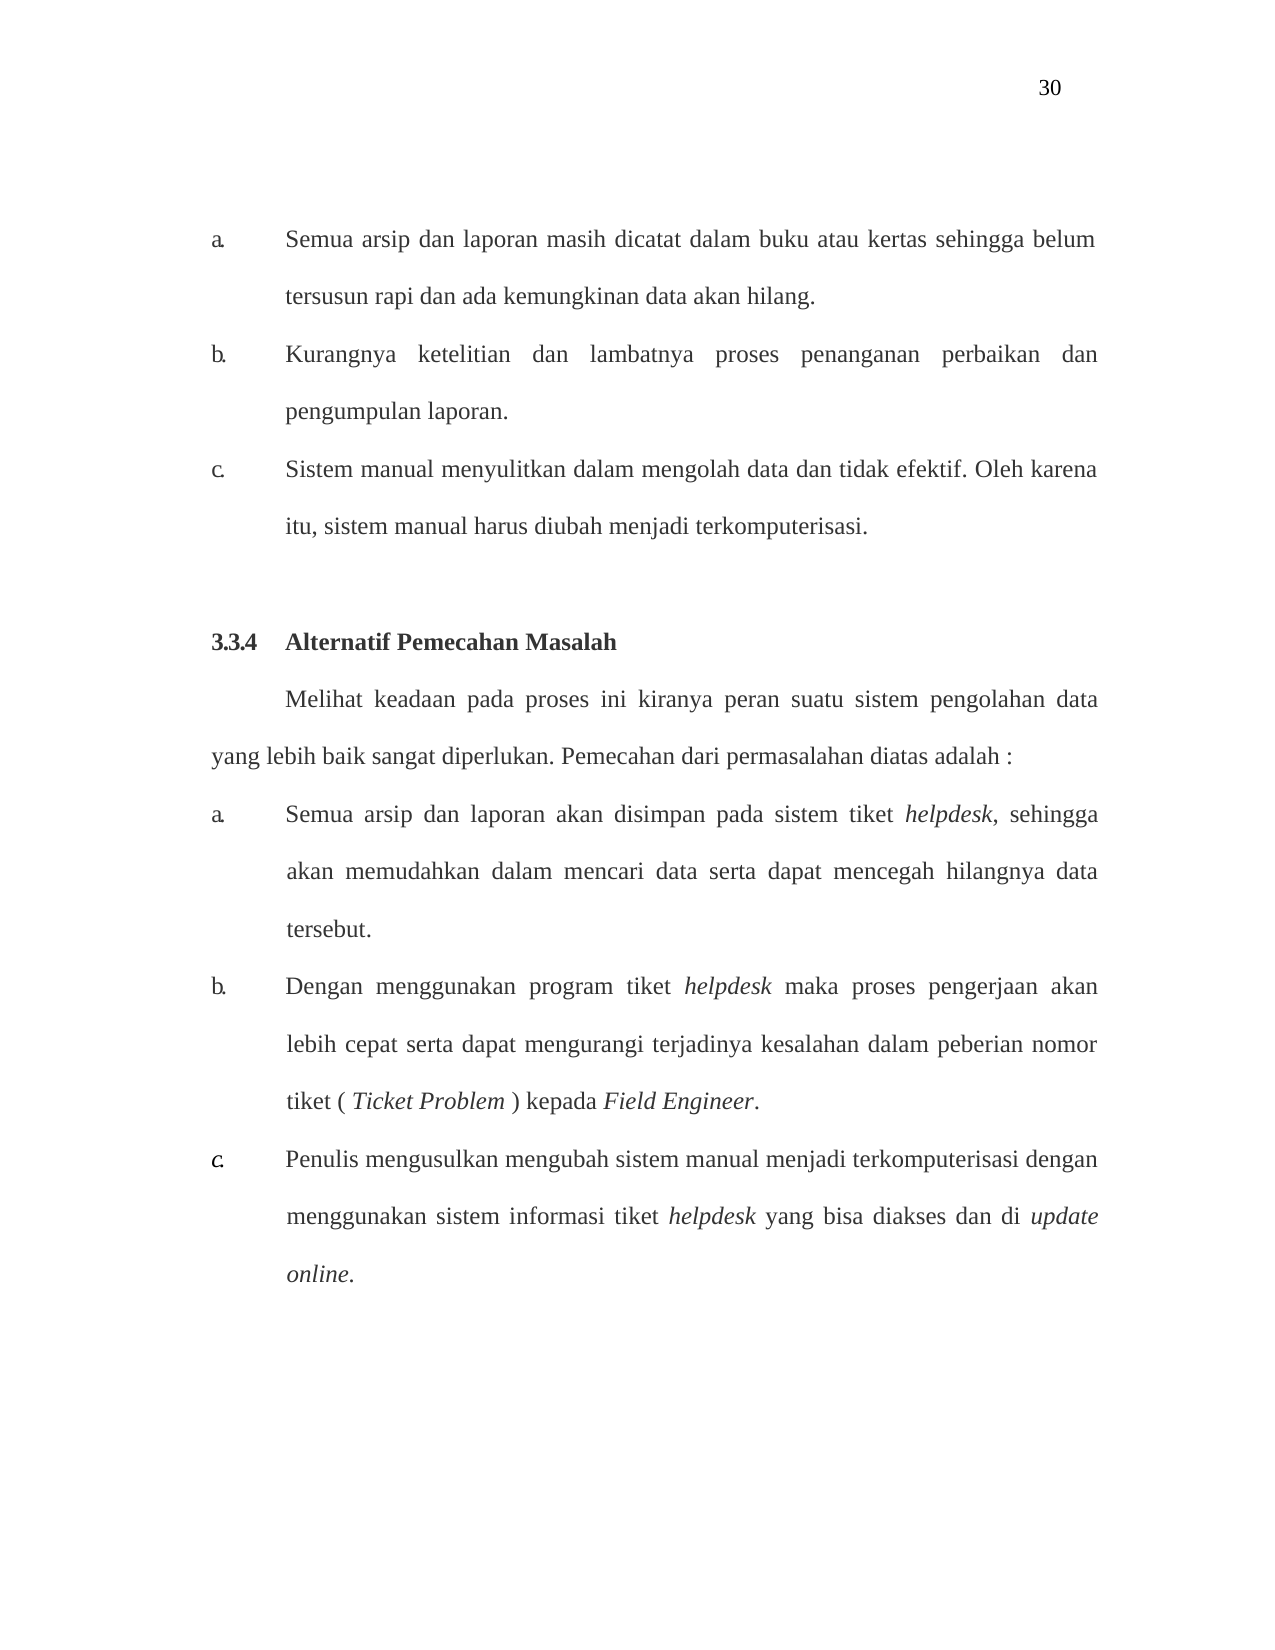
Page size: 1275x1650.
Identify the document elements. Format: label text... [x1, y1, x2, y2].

subtitle Alternatif Pemecahan Masalah [211, 627, 1125, 655]
list Semua arsip dan laporan masih dicatat dalam buku atau kertas sehingga belum tersusun rapi dan ada kemungkinan data akan hilang. [211, 224, 1096, 310]
list Penulis mengusulkan mengubah sistem manual menjadi terkomputerisasi dengan menggunakan sistem informasi tiket helpdesk yang bisa diakses dan di update online. [211, 1144, 1098, 1288]
list Semua arsip dan laporan akan disimpan pada sistem tiket helpdesk, sehingga akan memudahkan dalam mencari data serta dapat mencegah hilangnya data tersebut. [211, 799, 1098, 943]
text Melihat keadaan pada proses ini kiranya peran suatu sistem pengolahan data yang lebih baik sangat diperlukan. Pemecahan dari permasalahan diatas adalah : [211, 684, 1098, 770]
list Sistem manual menyulitkan dalam mengolah data dan tidak efektif. Oleh karena itu, sistem manual harus diubah menjadi terkomputerisasi. [211, 454, 1098, 540]
list Dengan menggunakan program tiket helpdesk maka proses pengerjaan akan lebih cepat serta dapat mengurangi terjadinya kesalahan dalam peberian nomor tiket ( Ticket Problem ) kepada Field Engineer. [211, 971, 1098, 1115]
list Kurangnya ketelitian dan lambatnya proses penanganan perbaikan dan pengumpulan laporan. [211, 339, 1098, 425]
